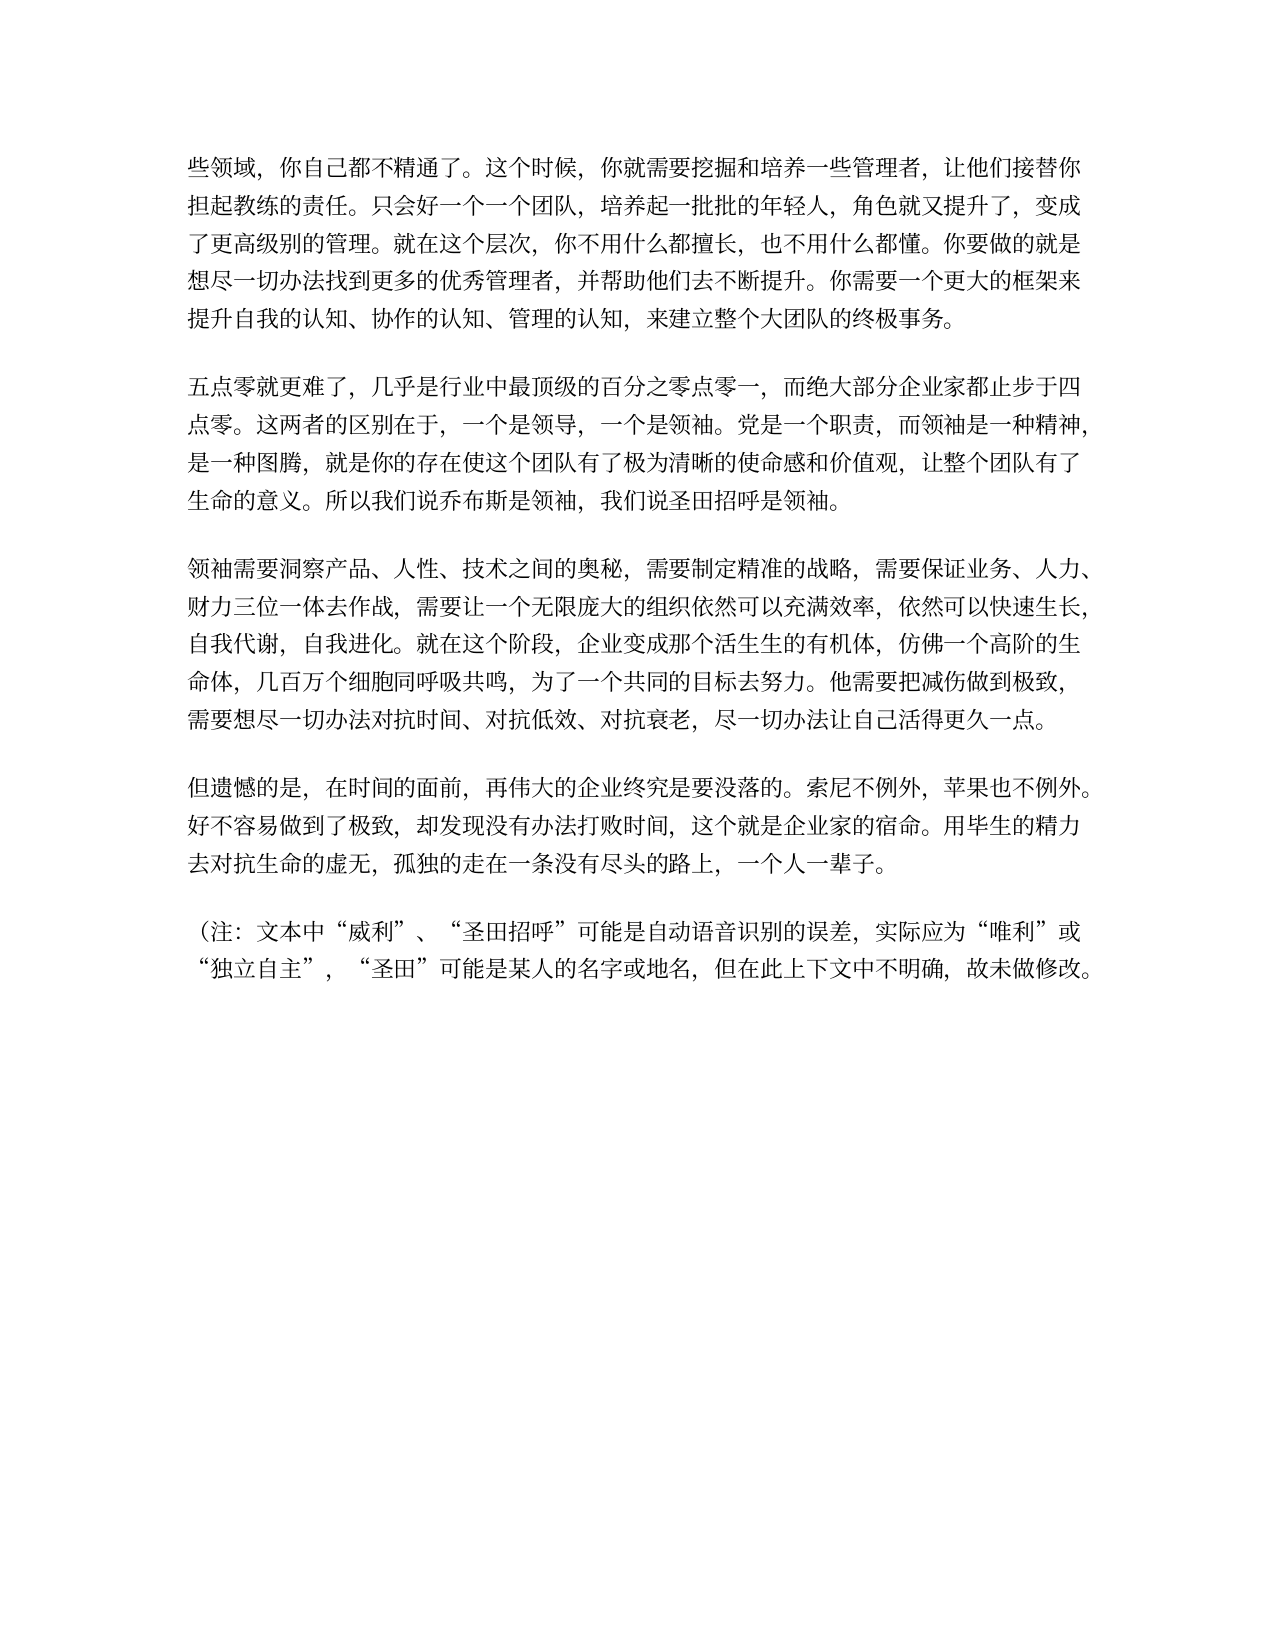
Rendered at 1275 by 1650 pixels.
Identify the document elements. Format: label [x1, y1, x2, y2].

text [187, 150, 1087, 984]
